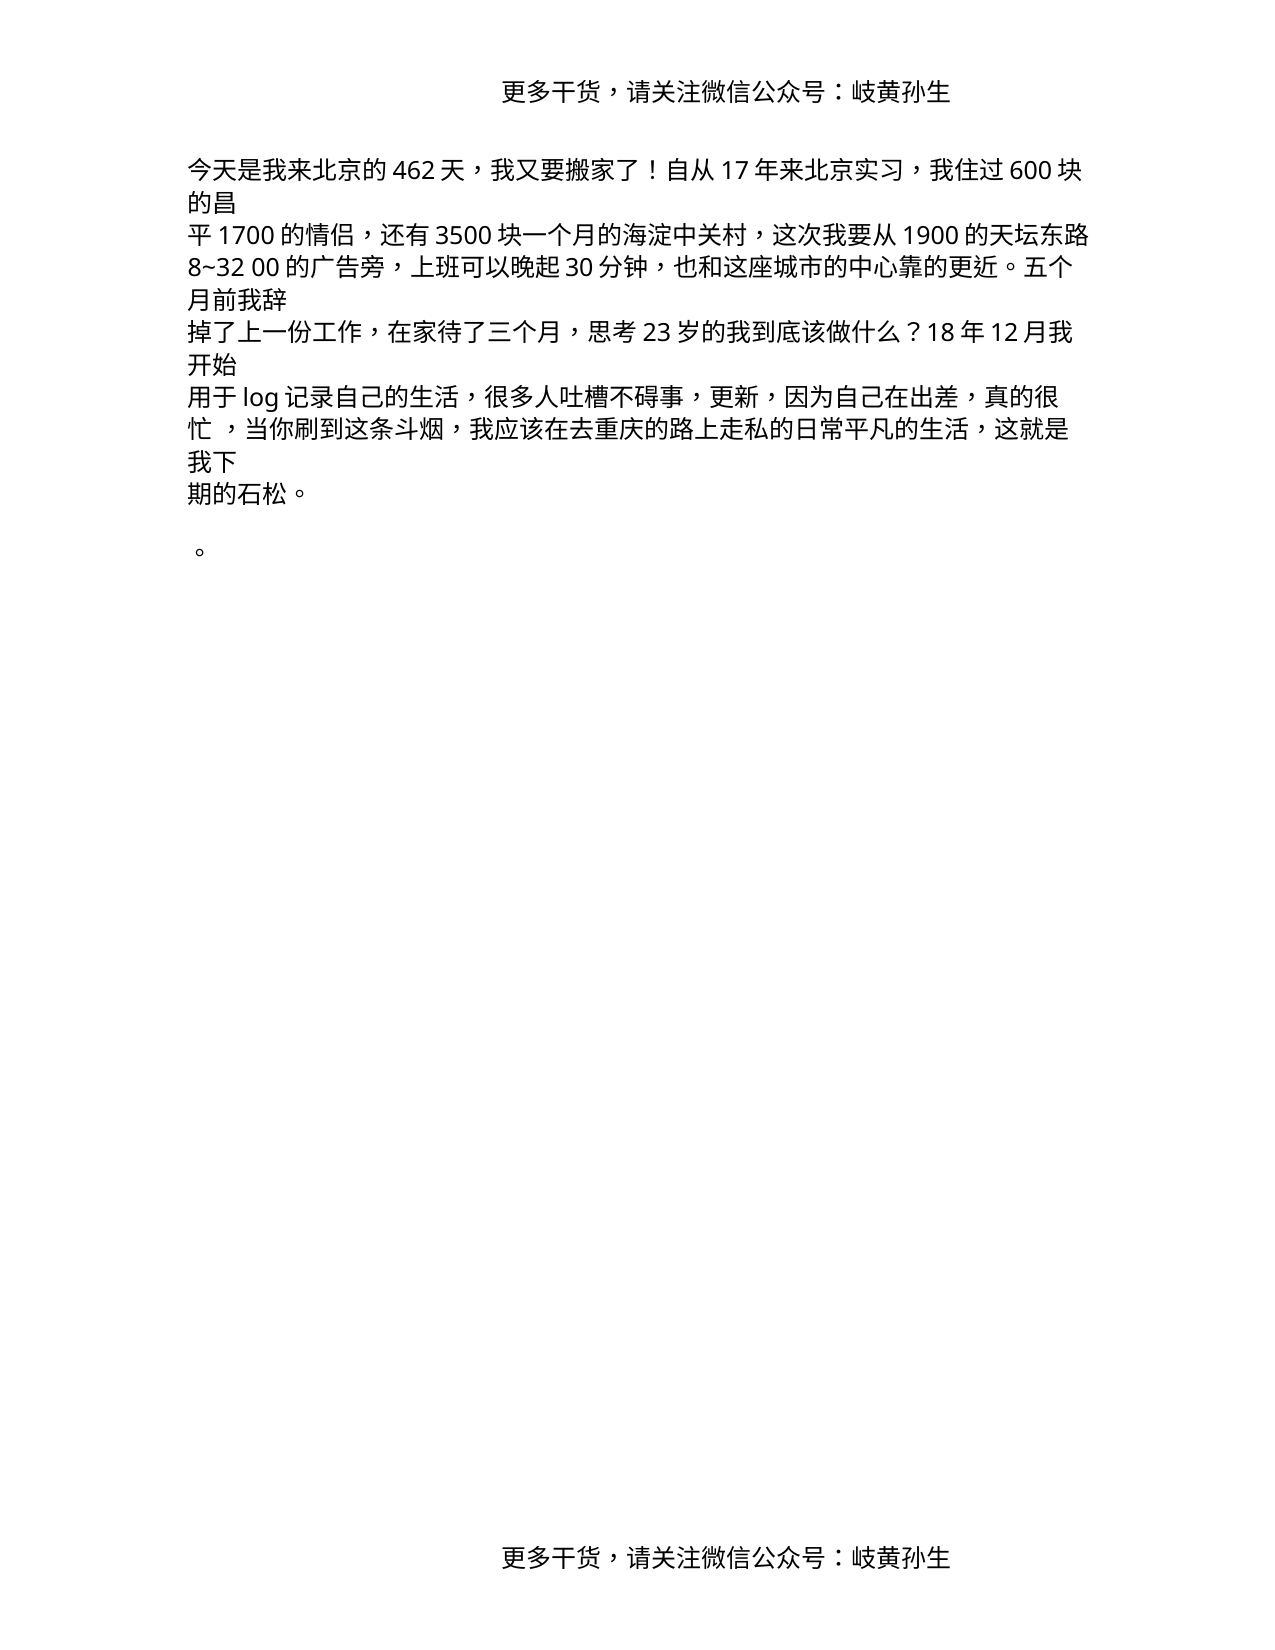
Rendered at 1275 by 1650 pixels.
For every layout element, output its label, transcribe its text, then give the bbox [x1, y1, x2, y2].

text 今天是我来北京的462天，我又要搬家了！自从17年来北京实习，我住过600块的昌 平1700的情侣，还有3500块一个月的海淀中关村，这次我要从1900的天坛东路8~32 00的广告旁，上班可以晚起30分钟，也和这座城市的中心靠的更近。五个月前我辞 掉了上一份工作，在家待了三个月，思考23岁的我到底该做什么？18年12月我开始 用于log记录自己的生活，很多人吐槽不碍事，更新，因为自己在出差，真的很忙 ，当你刷到这条斗烟，我应该在去重庆的路上走私的日常平凡的生活，这就是我下 期的石松。 [187, 154, 1092, 510]
text 。 [187, 542, 1264, 568]
